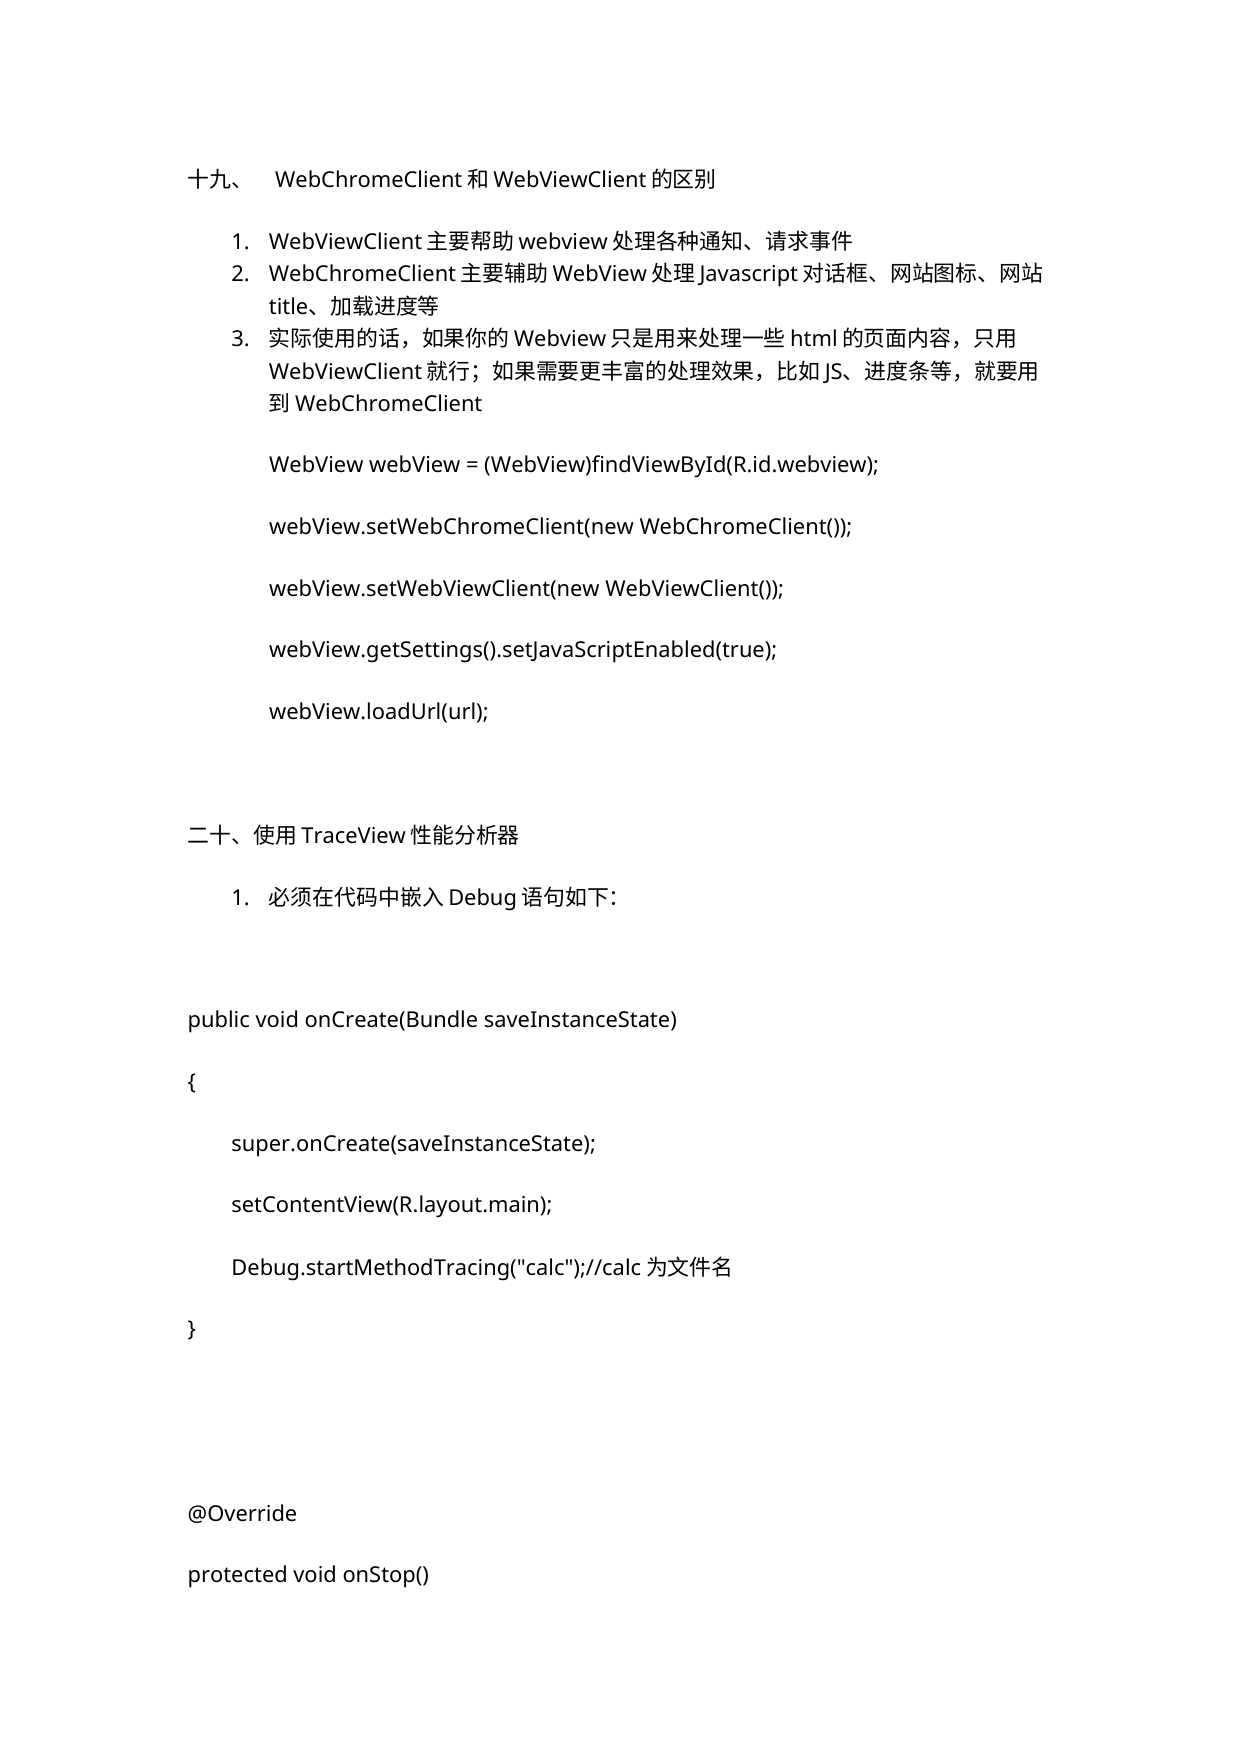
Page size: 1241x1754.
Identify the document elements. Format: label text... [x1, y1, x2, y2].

text protected void onStop() [187, 1558, 1053, 1590]
text Debug.startMethodTracing("calc");//calc为文件名 [187, 1249, 1053, 1282]
list webView.loadUrl(url); [269, 694, 1053, 727]
text setContentView(R.layout.main); [187, 1188, 1053, 1220]
list 实际使用的话，如果你的Webview只是用来处理一些html的页面内容，只用WebViewClient就行；如果需要更丰富的处理效果，比如JS、进度条等，就要用到WebChromeClient [231, 321, 1053, 419]
list WebChromeClient主要辅助WebView处理Javascript对话框、网站图标、网站title、加载进度等 [231, 256, 1053, 321]
list 必须在代码中嵌入Debug语句如下： [231, 879, 1053, 912]
list WebViewClient主要帮助webview处理各种通知、请求事件 [231, 224, 1053, 256]
text { [187, 1064, 1053, 1097]
text 二十、使用TraceView性能分析器 [187, 818, 1053, 850]
text 十九、 WebChromeClient和WebViewClient的区别 [187, 162, 1053, 194]
text @Override [187, 1496, 1053, 1529]
text public void onCreate(Bundle saveInstanceState) [187, 1003, 1053, 1035]
text super.onCreate(saveInstanceState); [187, 1126, 1053, 1159]
list WebView webView = (WebView)findViewById(R.id.webview); [269, 448, 1053, 480]
list webView.getSettings().setJavaScriptEnabled(true); [269, 633, 1053, 665]
list webView.setWebViewClient(new WebViewClient()); [269, 571, 1053, 604]
list webView.setWebChromeClient(new WebChromeClient()); [269, 509, 1053, 542]
text } [187, 1311, 1053, 1344]
